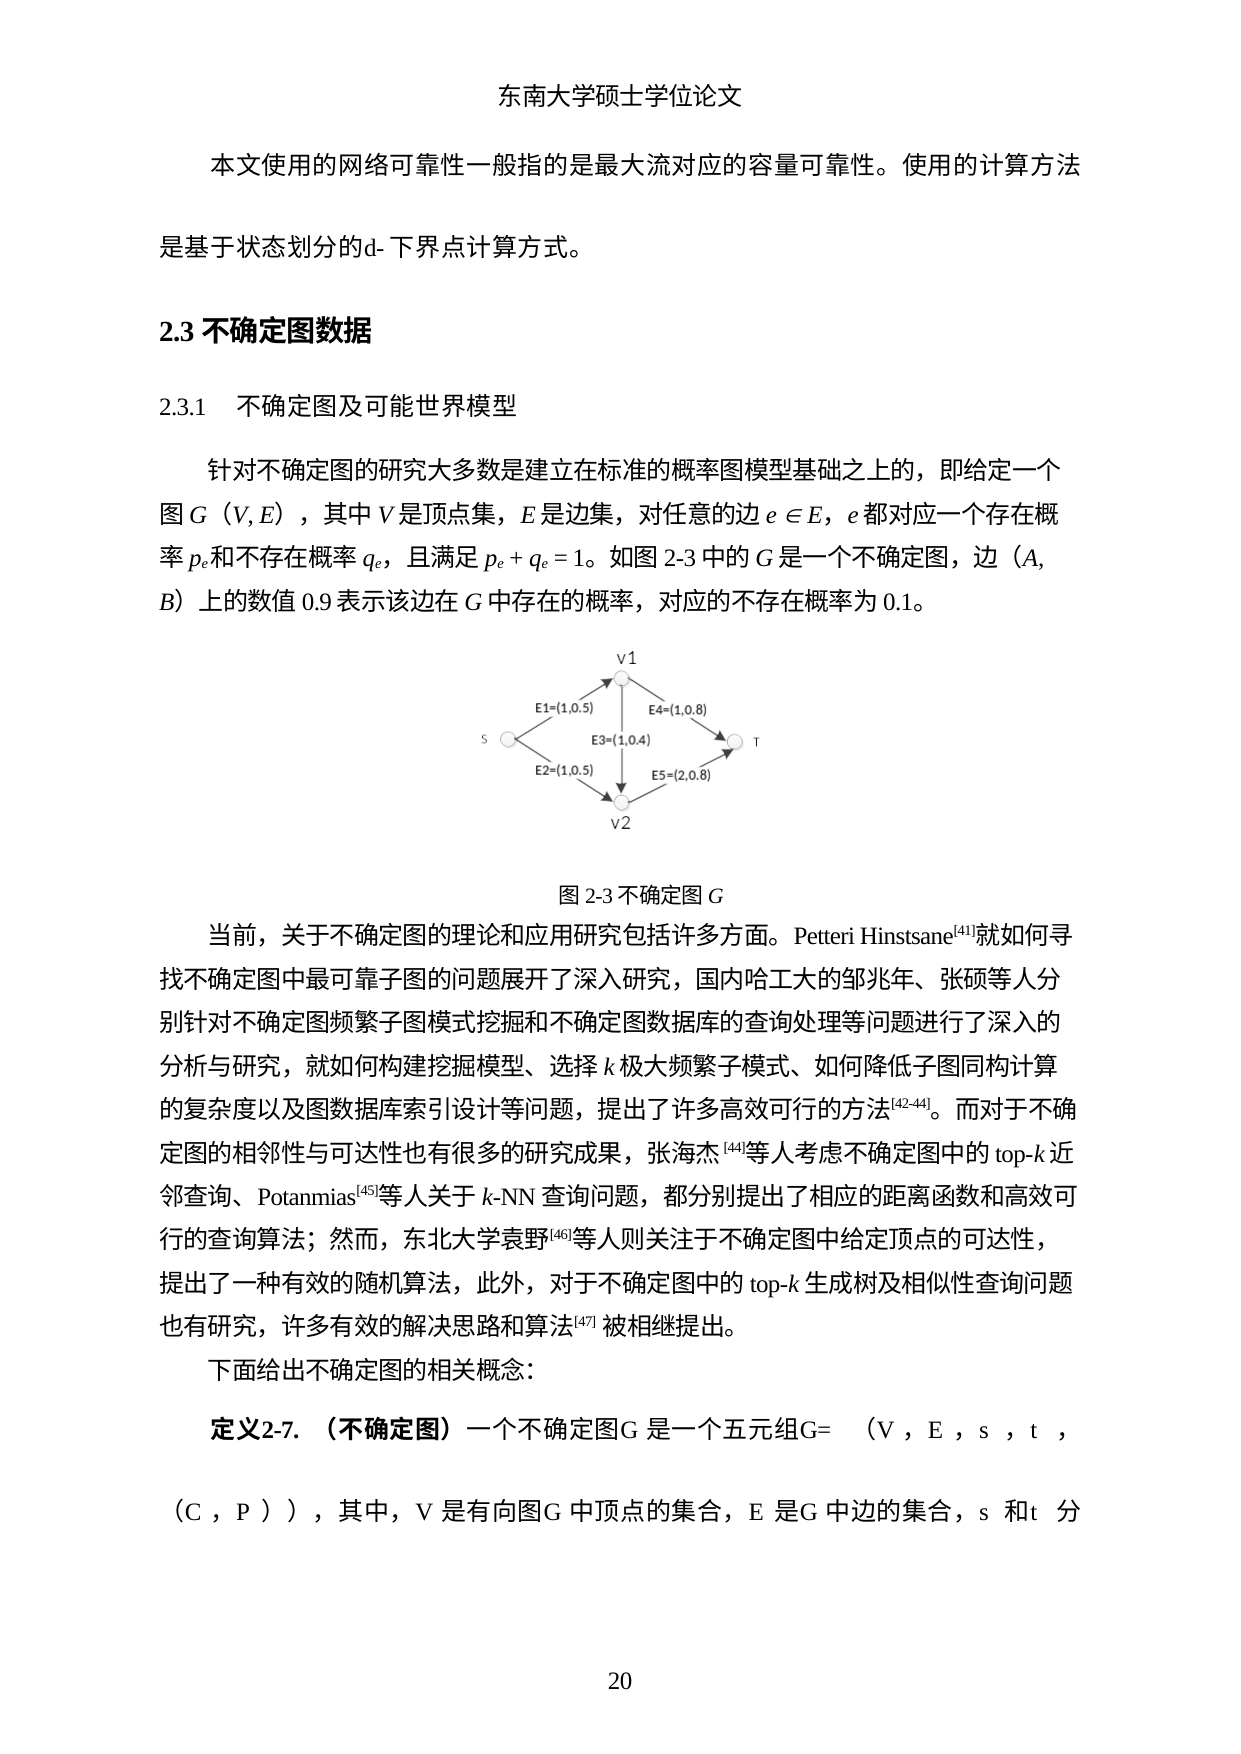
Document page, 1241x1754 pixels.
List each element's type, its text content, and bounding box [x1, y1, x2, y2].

text 图2-3 不确定图G [159, 878, 1081, 909]
subtitle 2.3 不确定图数据 [159, 307, 1081, 349]
text 当前，关于不确定图的理论和应用研究包括许多方面。Petteri Hinstsane[41]就如何寻找不确定图中最可靠子图的问题展开了深入研究，国内哈工大的邹兆年、张硕等人分别针对不确定图频繁子图模式挖掘和不确定图数据库的查询处理等问题进行了深入的分析与研究，就如何构建挖掘模型、选择k极大频繁子模式、如何降低子图同构计算的复杂度以及图数据库索引设计等问题，提出了许多高效可行的方法[42-44]。而对于不确定图的相邻性与可达性也有很多的研究成果，张海杰 [44]等人考虑不确定图中的top-k近邻查询、Potanmias[45]等人关于k-NN查询问题，都分别提出了相应的距离函数和高效可行的查询算法；然而，东北大学袁野[46]等人则关注于不确定图中给定顶点的可达性，提出了一种有效的随机算法，此外，对于不确定图中的top-k生成树及相似性查询问题也有研究，许多有效的解决思路和算法[47] 被相继提出。 [159, 916, 1081, 1343]
text 针对不确定图的研究大多数是建立在标准的概率图模型基础之上的，即给定一个图G（V, E），其中V是顶点集，E是边集，对任意的边e E，e都对应一个存在概率pe和不存在概率qe，且满足pe + qe = 1。如图2-3中的G是一个不确定图，边（A, B）上的数值0.9表示该边在G中存在的概率，对应的不存在概率为0.1。 [159, 451, 1081, 617]
subtitle 2.3.1 不确定图及可能世界模型 [159, 370, 1081, 438]
text 下面给出不确定图的相关概念： [159, 1350, 1081, 1386]
text 本文使用的网络可靠性一般指的是最大流对应的容量可靠性。使用的计算方法是基于状态划分的d-下界点计算方式。 [159, 130, 1081, 279]
